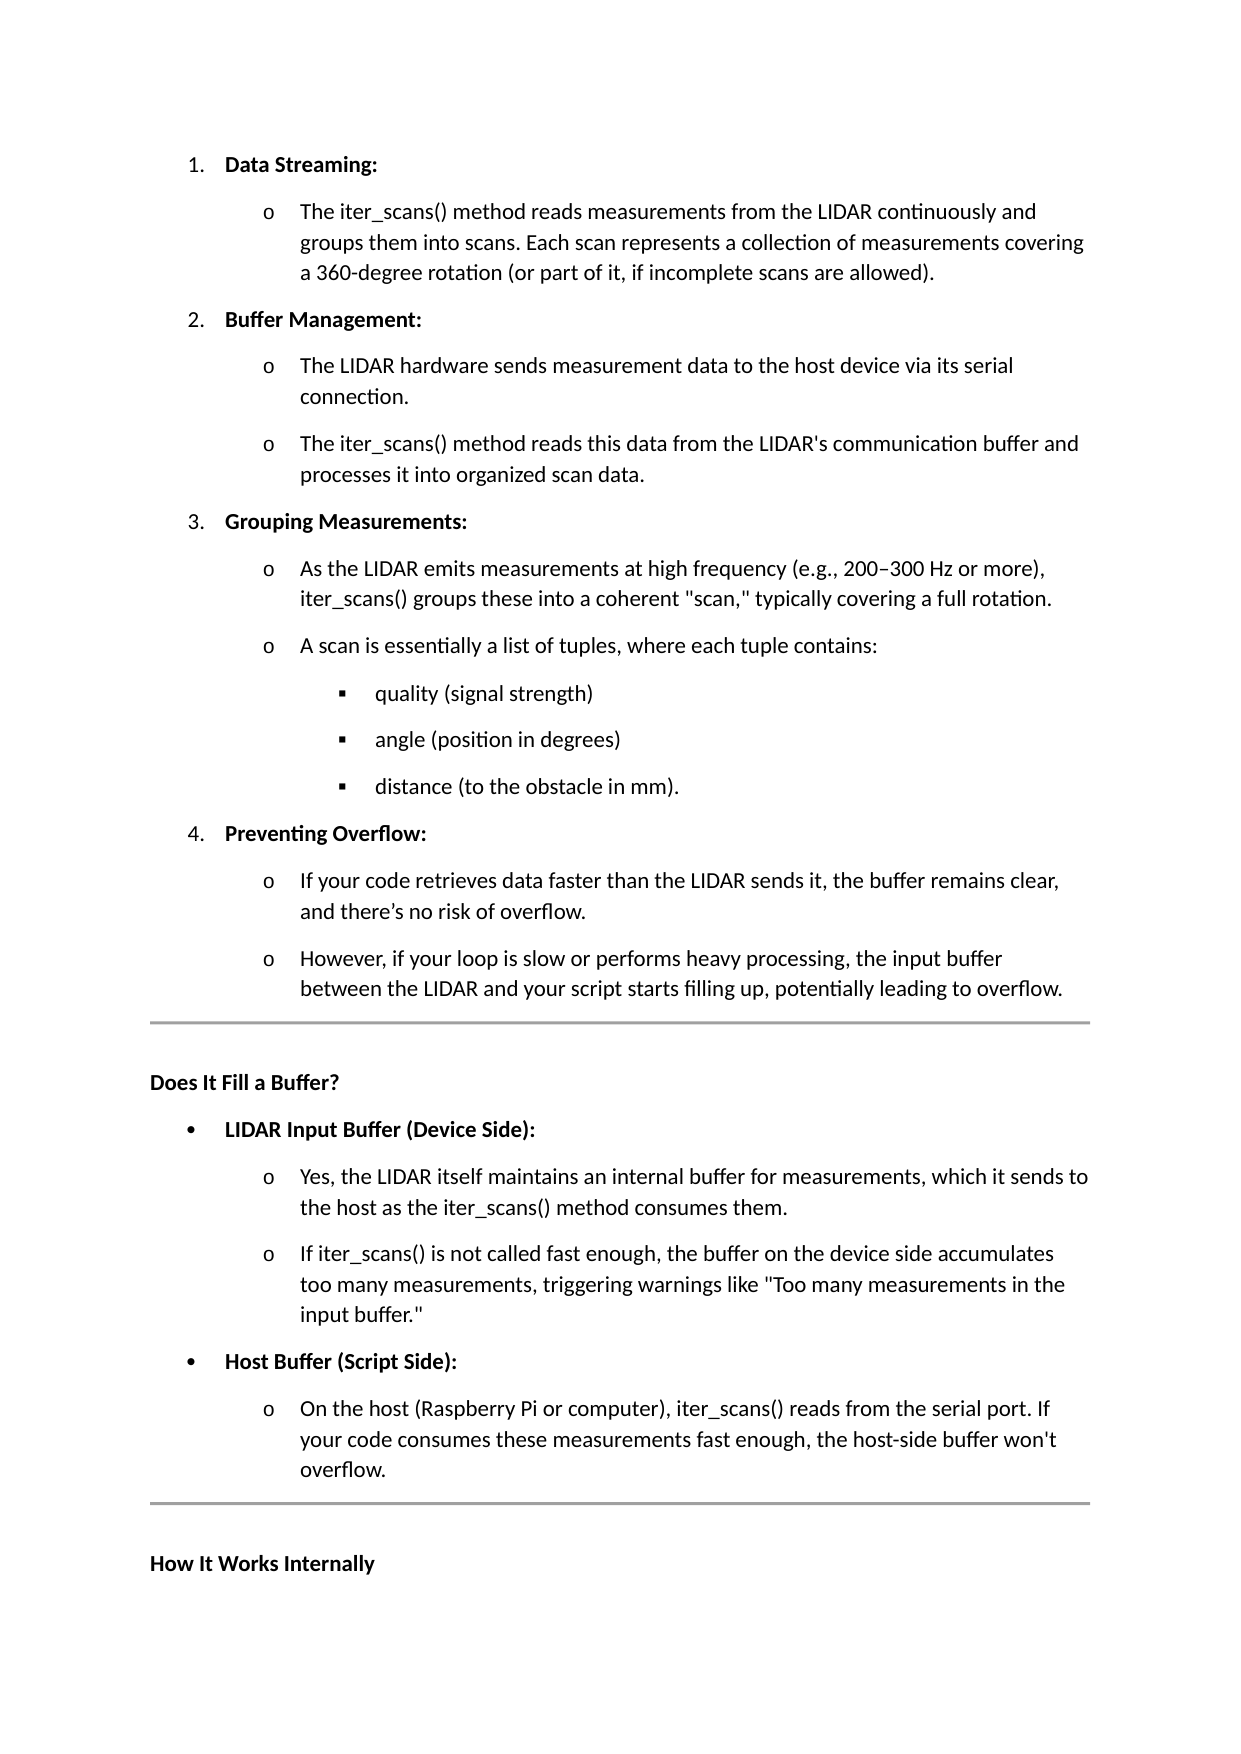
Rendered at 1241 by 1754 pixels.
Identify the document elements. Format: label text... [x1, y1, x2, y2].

list quality (signal strength) [337, 679, 1090, 707]
list If your code retrieves data faster than the LIDAR sends it, the buffer remains clear, and there’s no risk of overflow. [262, 866, 1090, 925]
list Buffer Management: [187, 305, 1090, 333]
text How It Works Internally [150, 1549, 1090, 1577]
list Grouping Measurements: [187, 507, 1090, 535]
list On the host (Raspberry Pi or computer), iter_scans() reads from the serial port. If your code consumes these measurements fast enough, the host-side buffer won't overflow. [262, 1394, 1090, 1483]
list The iter_scans() method reads this data from the LIDAR's communication buffer and processes it into organized scan data. [262, 429, 1090, 488]
list The LIDAR hardware sends measurement data to the host device via its serial connection. [262, 352, 1090, 410]
list Host Buffer (Script Side): [187, 1347, 1090, 1375]
text Does It Fill a Buffer? [150, 1068, 1090, 1096]
list A scan is essentially a list of tuples, where each tuple contains: [262, 631, 1090, 660]
list Data Streaming: [187, 150, 1090, 178]
list Yes, the LIDAR itself maintains an internal buffer for measurements, which it sends to the host as the iter_scans() method consumes them. [262, 1162, 1090, 1221]
list angle (position in degrees) [337, 726, 1090, 753]
list As the LIDAR emits measurements at high frequency (e.g., 200–300 Hz or more), iter_scans() groups these into a coherent "scan," typically covering a full rotation. [262, 554, 1090, 612]
list If iter_scans() is not called fast enough, the buffer on the device side accumulates too many measurements, triggering warnings like "Too many measurements in the input buffer." [262, 1239, 1090, 1328]
list The iter_scans() method reads measurements from the LIDAR continuously and groups them into scans. Each scan represents a collection of measurements covering a 360-degree rotation (or part of it, if incomplete scans are allowed). [262, 197, 1090, 286]
list LIDAR Input Buffer (Device Side): [187, 1115, 1090, 1143]
list Preventing Overflow: [187, 819, 1090, 847]
list However, if your loop is slow or performs heavy processing, the input buffer between the LIDAR and your script starts filling up, potentially leading to overflow. [262, 944, 1090, 1002]
list distance (to the obstacle in mm). [337, 772, 1090, 800]
